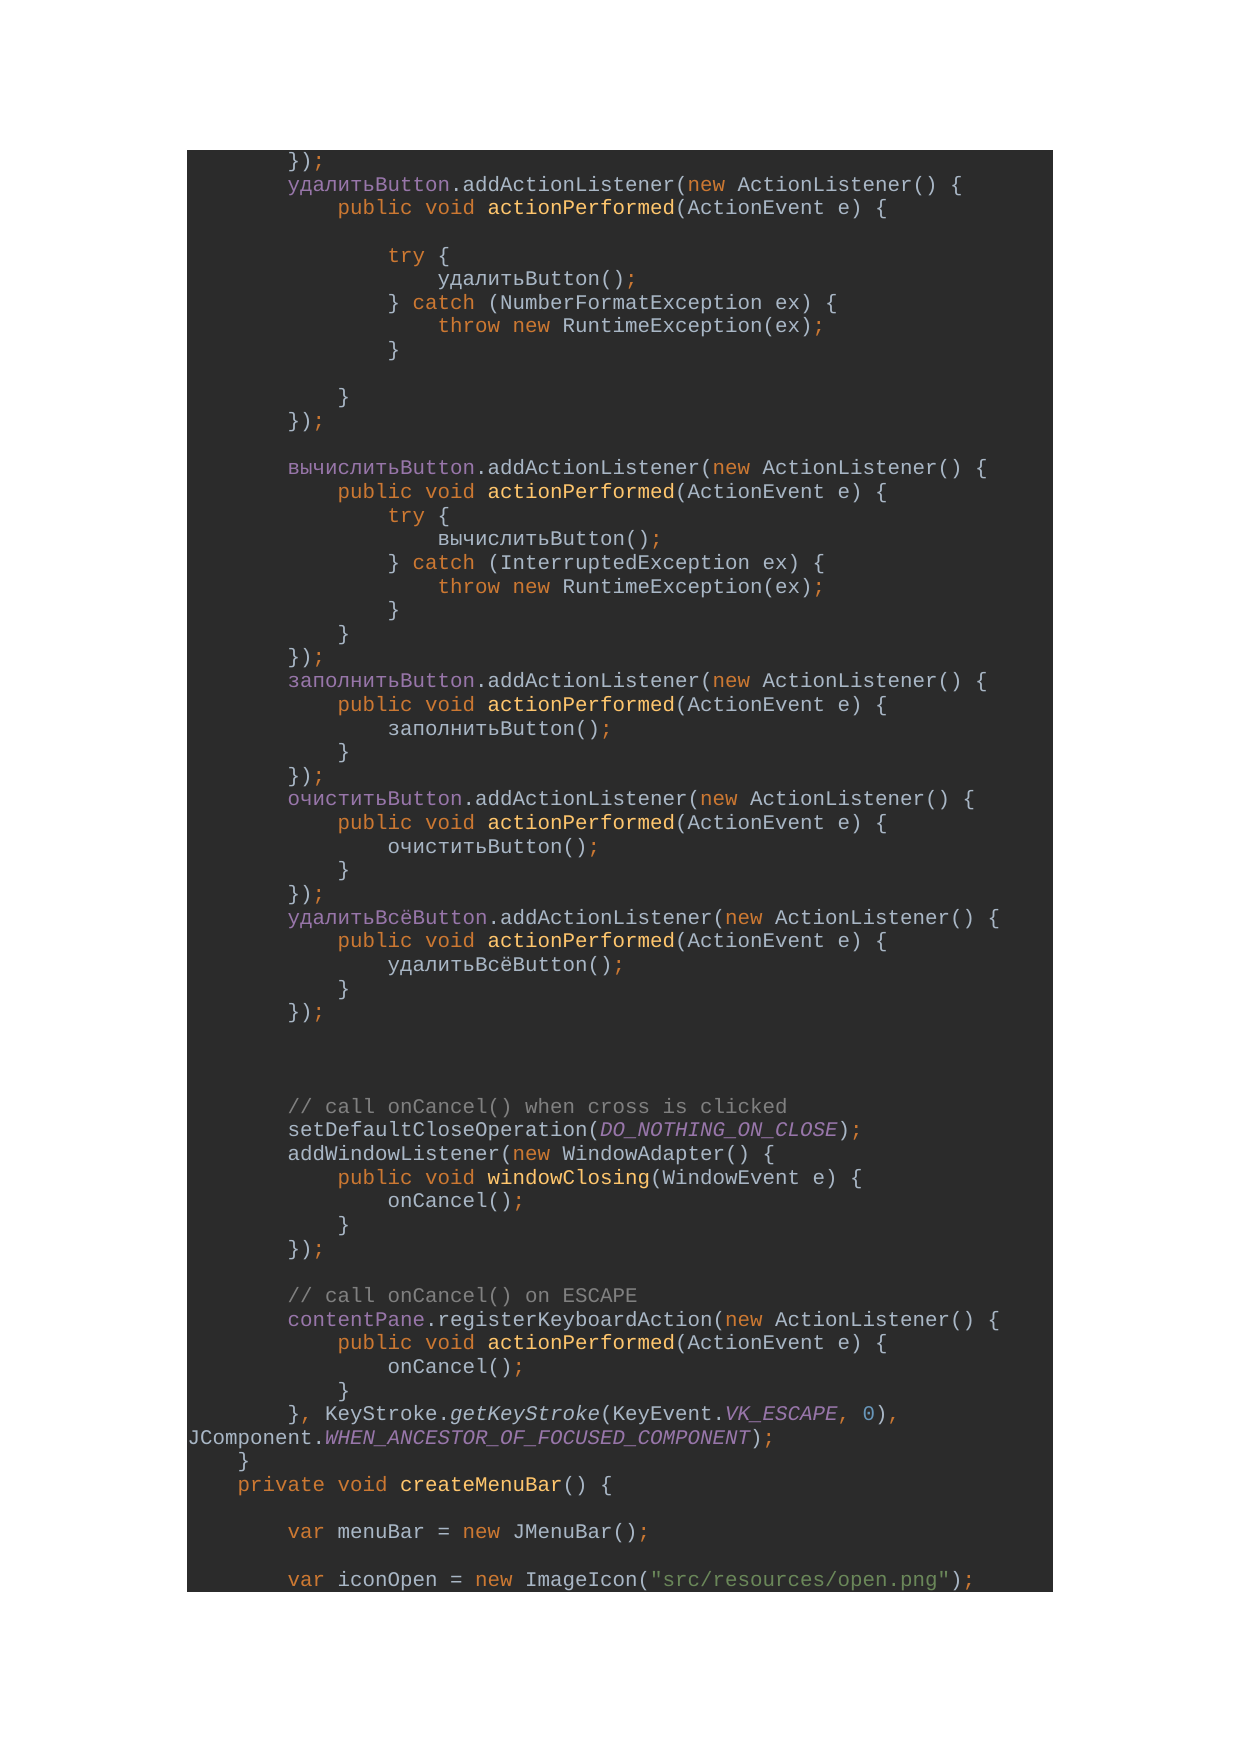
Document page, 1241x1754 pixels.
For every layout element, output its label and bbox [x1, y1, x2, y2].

text [187, 150, 1053, 1592]
